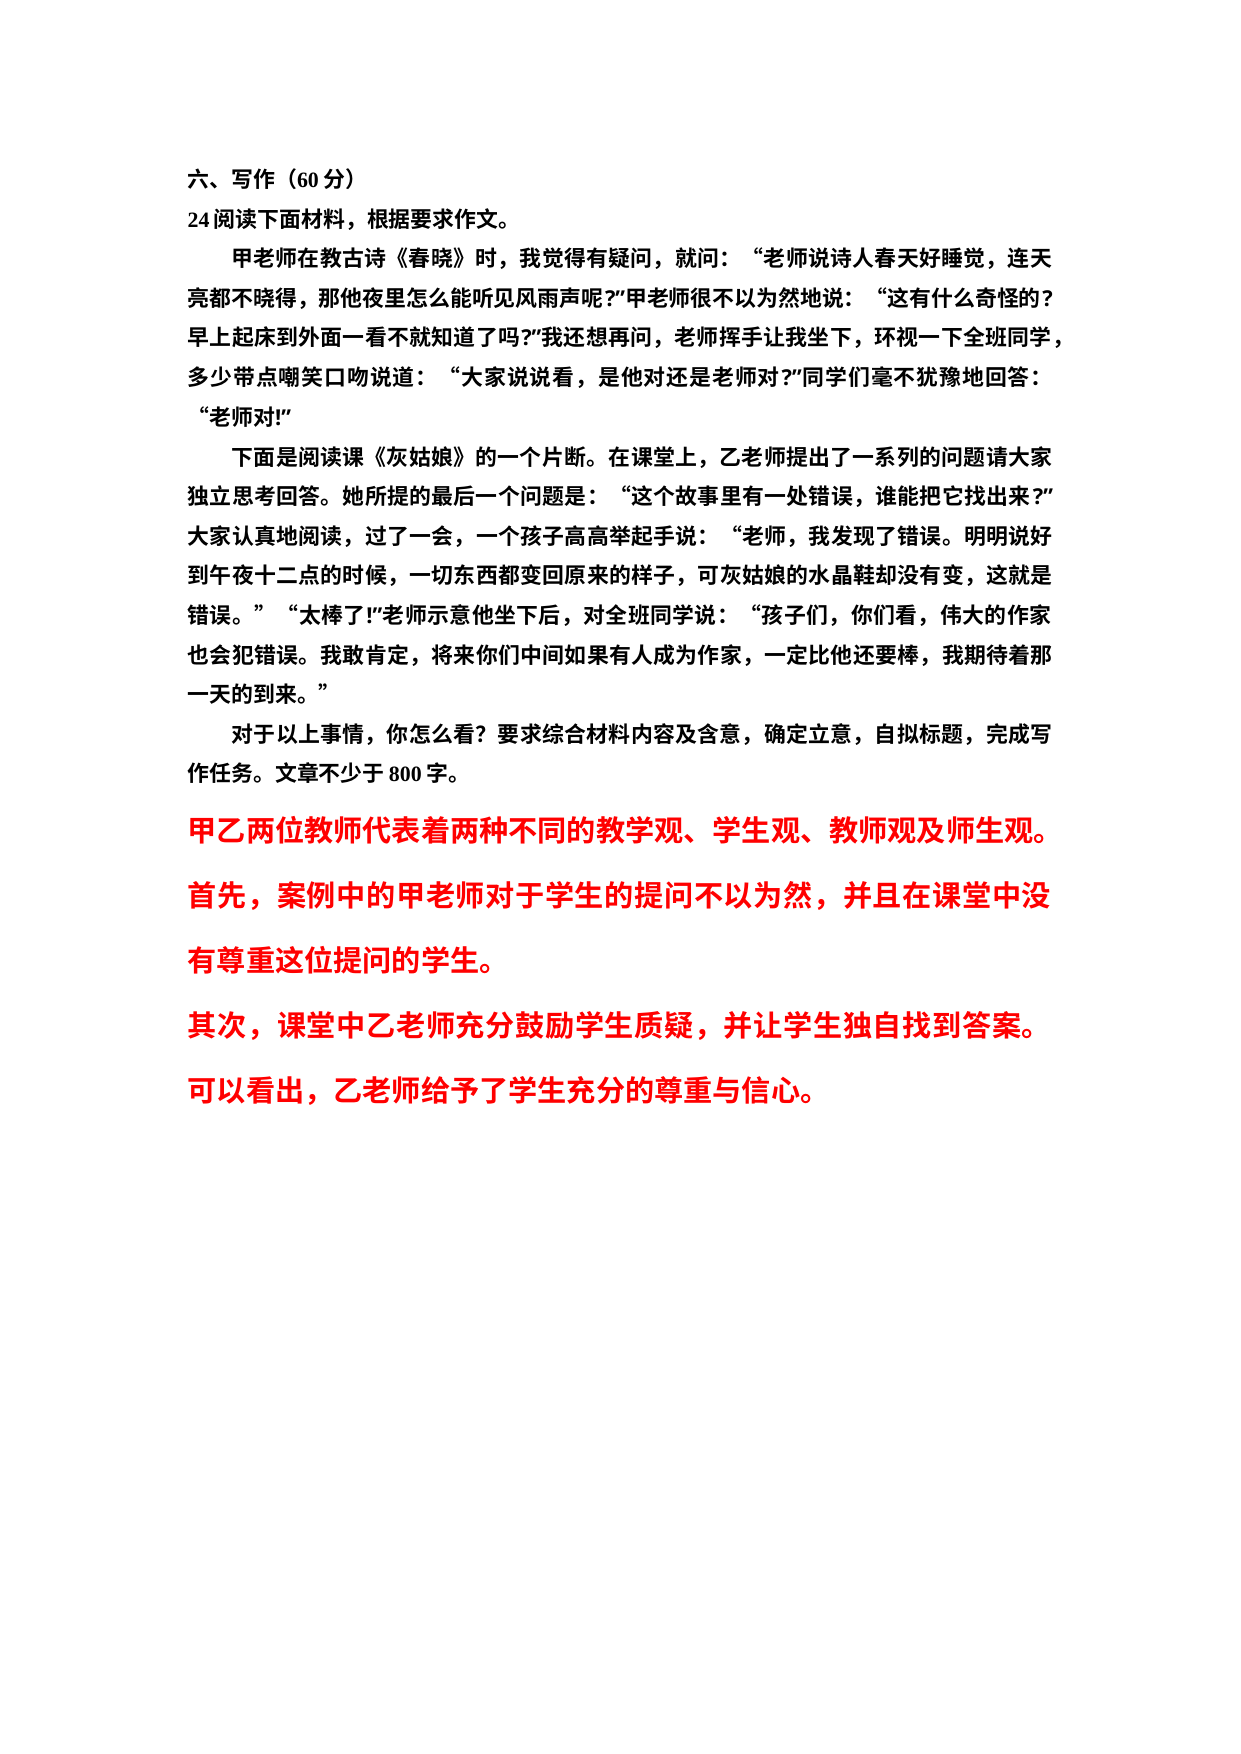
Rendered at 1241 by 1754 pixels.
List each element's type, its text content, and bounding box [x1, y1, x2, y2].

text 24阅读下面材料，根据要求作文。 [187, 202, 1053, 233]
text 甲老师在教古诗《春晓》时，我觉得有疑问，就问：“老师说诗人春天好睡觉，连天亮都不晓得，那他夜里怎么能听见风雨声呢?”甲老师很不以为然地说：“这有什么奇怪的?早上起床到外面一看不就知道了吗?”我还想再问，老师挥手让我坐下，环视一下全班同学，多少带点嘲笑口吻说道：“大家说说看，是他对还是老师对?”同学们毫不犹豫地回答：“老师对!” [187, 241, 1053, 432]
text 其次，课堂中乙老师充分鼓励学生质疑，并让学生独自找到答案。可以看出，乙老师给予了学生充分的尊重与信心。 [187, 991, 1053, 1121]
text 甲乙两位教师代表着两种不同的教学观、学生观、教师观及师生观。 [187, 796, 1053, 861]
text 下面是阅读课《灰姑娘》的一个片断。在课堂上，乙老师提出了一系列的问题请大家独立思考回答。她所提的最后一个问题是：“这个故事里有一处错误，谁能把它找出来?” 大家认真地阅读，过了一会，一个孩子高高举起手说：“老师，我发现了错误。明明说好到午夜十二点的时候，一切东西都变回原来的样子，可灰姑娘的水晶鞋却没有变，这就是错误。”“太棒了!”老师示意他坐下后，对全班同学说：“孩子们，你们看，伟大的作家也会犯错误。我敢肯定，将来你们中间如果有人成为作家，一定比他还要棒，我期待着那一天的到来。” [187, 439, 1053, 709]
text 首先，案例中的甲老师对于学生的提问不以为然，并且在课堂中没有尊重这位提问的学生。 [187, 861, 1053, 991]
text 对于以上事情，你怎么看？要求综合材料内容及含意，确定立意，自拟标题，完成写作任务。文章不少于800字。 [187, 717, 1053, 788]
text 六、写作（60分） [187, 162, 1053, 194]
